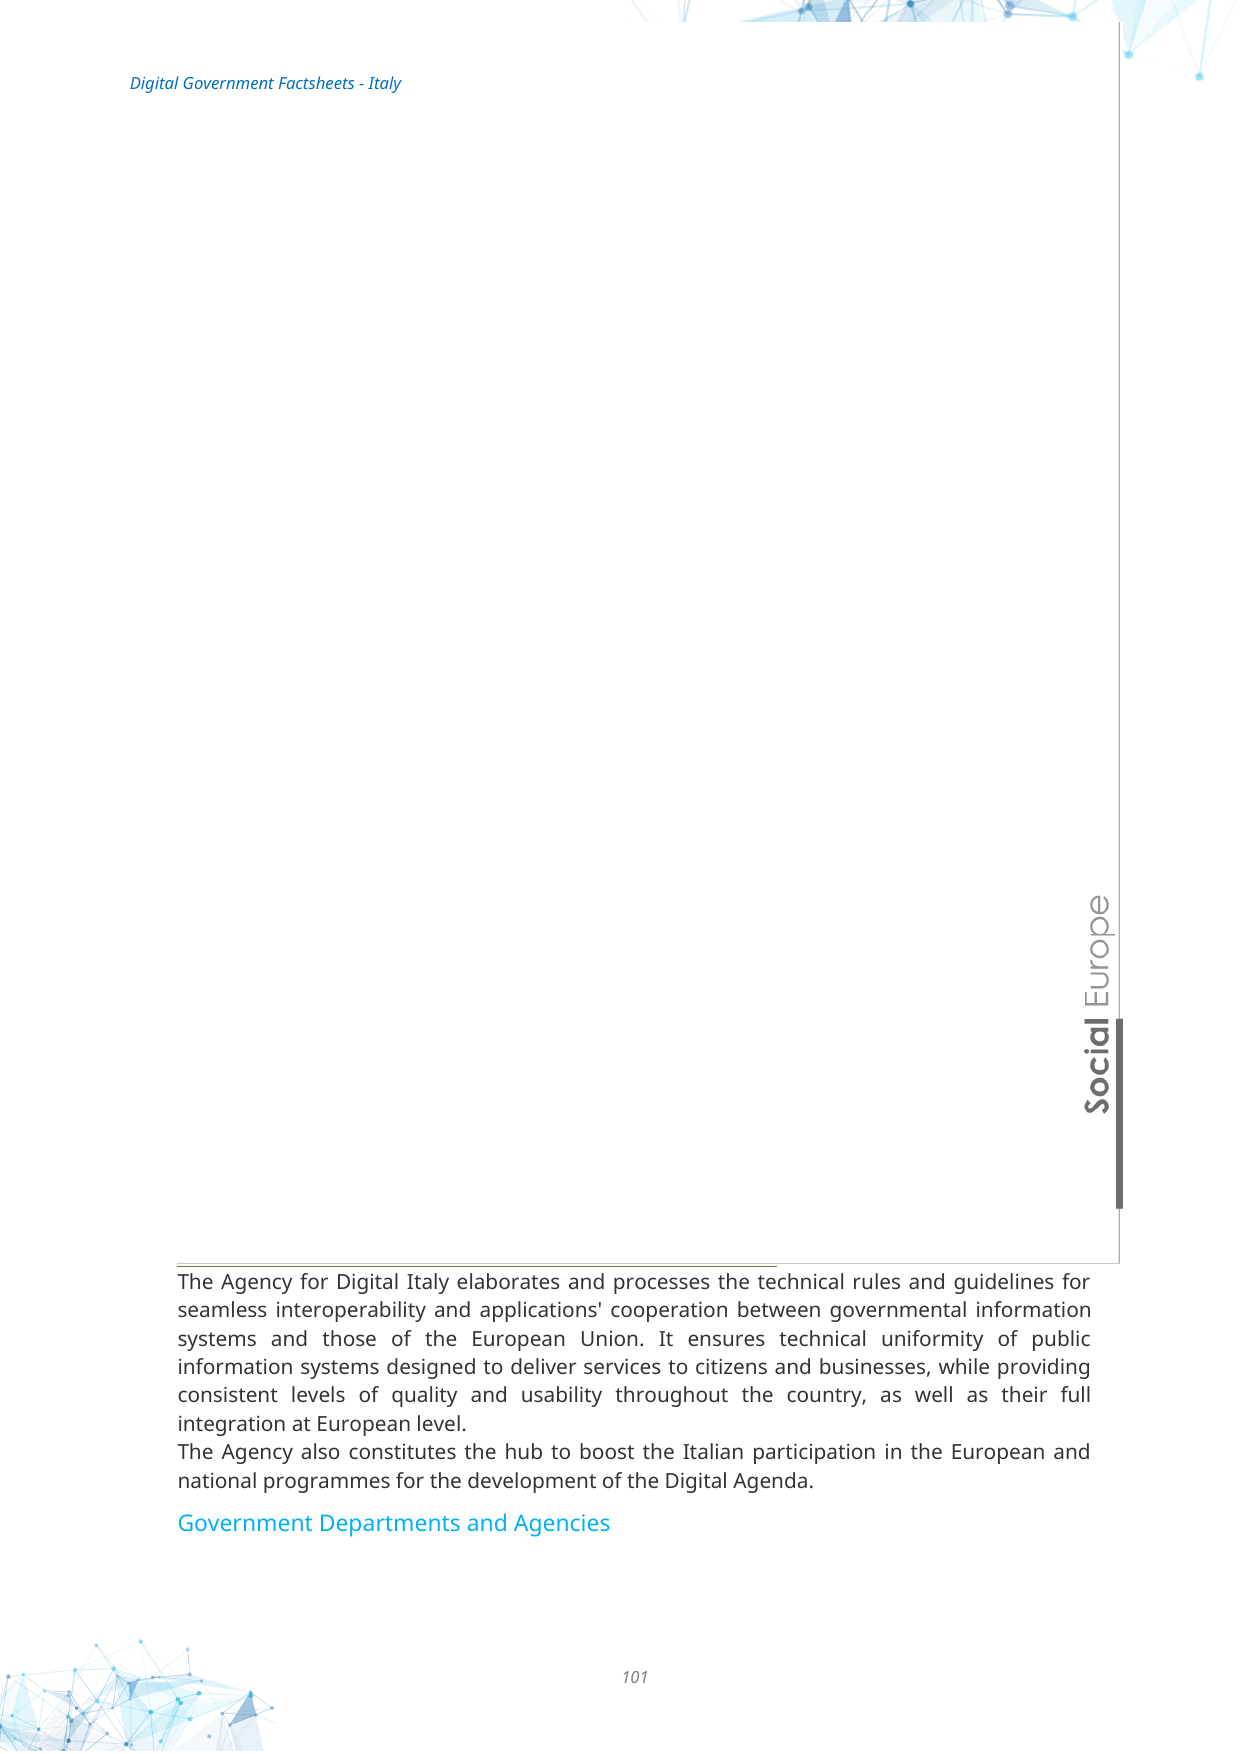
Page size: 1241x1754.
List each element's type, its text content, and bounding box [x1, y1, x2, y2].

text The Agency for Digital Italy elaborates and processes the technical rules and guidelines for seamless interoperability and applications' cooperation between governmental information systems and those of the European Union. It ensures technical uniformity of public information systems designed to deliver services to citizens and businesses, while providing consistent levels of quality and usability throughout the country, as well as their full integration at European level. [177, 1267, 1092, 1437]
subtitle Government Departments and Agencies [177, 1507, 1092, 1538]
text The Agency also constitutes the hub to boost the Italian participation in the European and national programmes for the development of the Digital Agenda. [177, 1437, 1092, 1494]
picture [177, 22, 1123, 1264]
